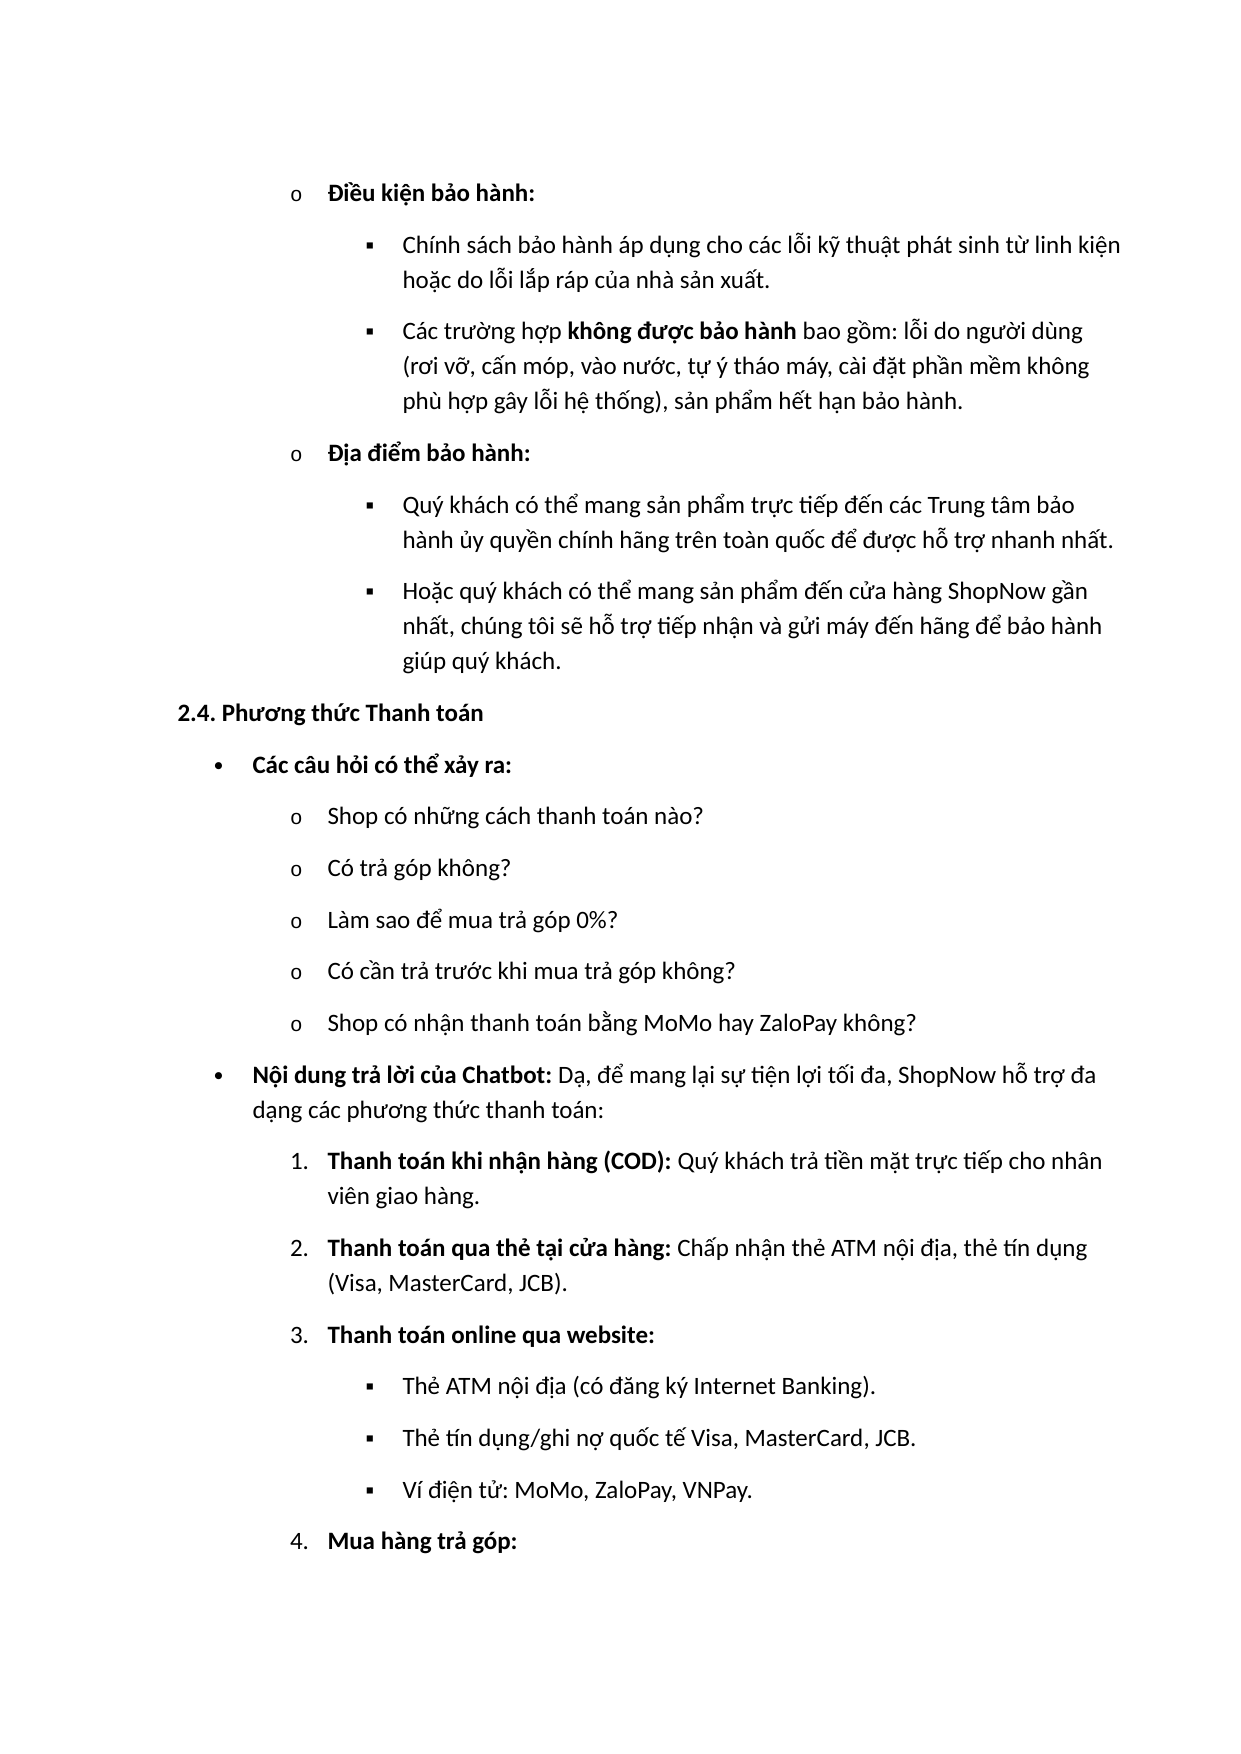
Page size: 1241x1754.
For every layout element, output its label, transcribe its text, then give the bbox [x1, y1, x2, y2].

list Thanh toán khi nhận hàng (COD): Quý khách trả tiền mặt trực tiếp cho nhân viên giao hàng. [290, 1146, 1122, 1211]
list Ví điện tử: MoMo, ZaloPay, VNPay. [365, 1474, 1122, 1504]
list Shop có nhận thanh toán bằng MoMo hay ZaloPay không? [290, 1007, 1122, 1038]
list Thanh toán online qua website: [290, 1319, 1122, 1349]
list Có cần trả trước khi mua trả góp không? [290, 956, 1122, 986]
list Làm sao để mua trả góp 0%? [290, 904, 1122, 934]
list Thanh toán qua thẻ tại cửa hàng: Chấp nhận thẻ ATM nội địa, thẻ tín dụng (Visa, MasterCard, JCB). [290, 1232, 1122, 1298]
list Thẻ tín dụng/ghi nợ quốc tế Visa, MasterCard, JCB. [365, 1422, 1122, 1453]
list Các trường hợp không được bảo hành bao gồm: lỗi do người dùng (rơi vỡ, cấn móp, vào nước, tự ý tháo máy, cài đặt phần mềm không phù hợp gây lỗi hệ thống), sản phẩm hết hạn bảo hành. [365, 316, 1122, 416]
list Điều kiện bảo hành: [290, 177, 1122, 208]
text 2.4. Phương thức Thanh toán [177, 697, 1122, 728]
list Mua hàng trả góp: [290, 1526, 1122, 1556]
list Quý khách có thể mang sản phẩm trực tiếp đến các Trung tâm bảo hành ủy quyền chính hãng trên toàn quốc để được hỗ trợ nhanh nhất. [365, 489, 1122, 554]
list Shop có những cách thanh toán nào? [290, 801, 1122, 831]
list Các câu hỏi có thể xảy ra: [215, 749, 1122, 779]
list Thẻ ATM nội địa (có đăng ký Internet Banking). [365, 1371, 1122, 1401]
list Địa điểm bảo hành: [290, 437, 1122, 468]
list Hoặc quý khách có thể mang sản phẩm đến cửa hàng ShopNow gần nhất, chúng tôi sẽ hỗ trợ tiếp nhận và gửi máy đến hãng để bảo hành giúp quý khách. [365, 576, 1122, 676]
list Nội dung trả lời của Chatbot: Dạ, để mang lại sự tiện lợi tối đa, ShopNow hỗ trợ đa dạng các phương thức thanh toán: [215, 1059, 1122, 1124]
list Có trả góp không? [290, 852, 1122, 883]
list Chính sách bảo hành áp dụng cho các lỗi kỹ thuật phát sinh từ linh kiện hoặc do lỗi lắp ráp của nhà sản xuất. [365, 229, 1122, 294]
